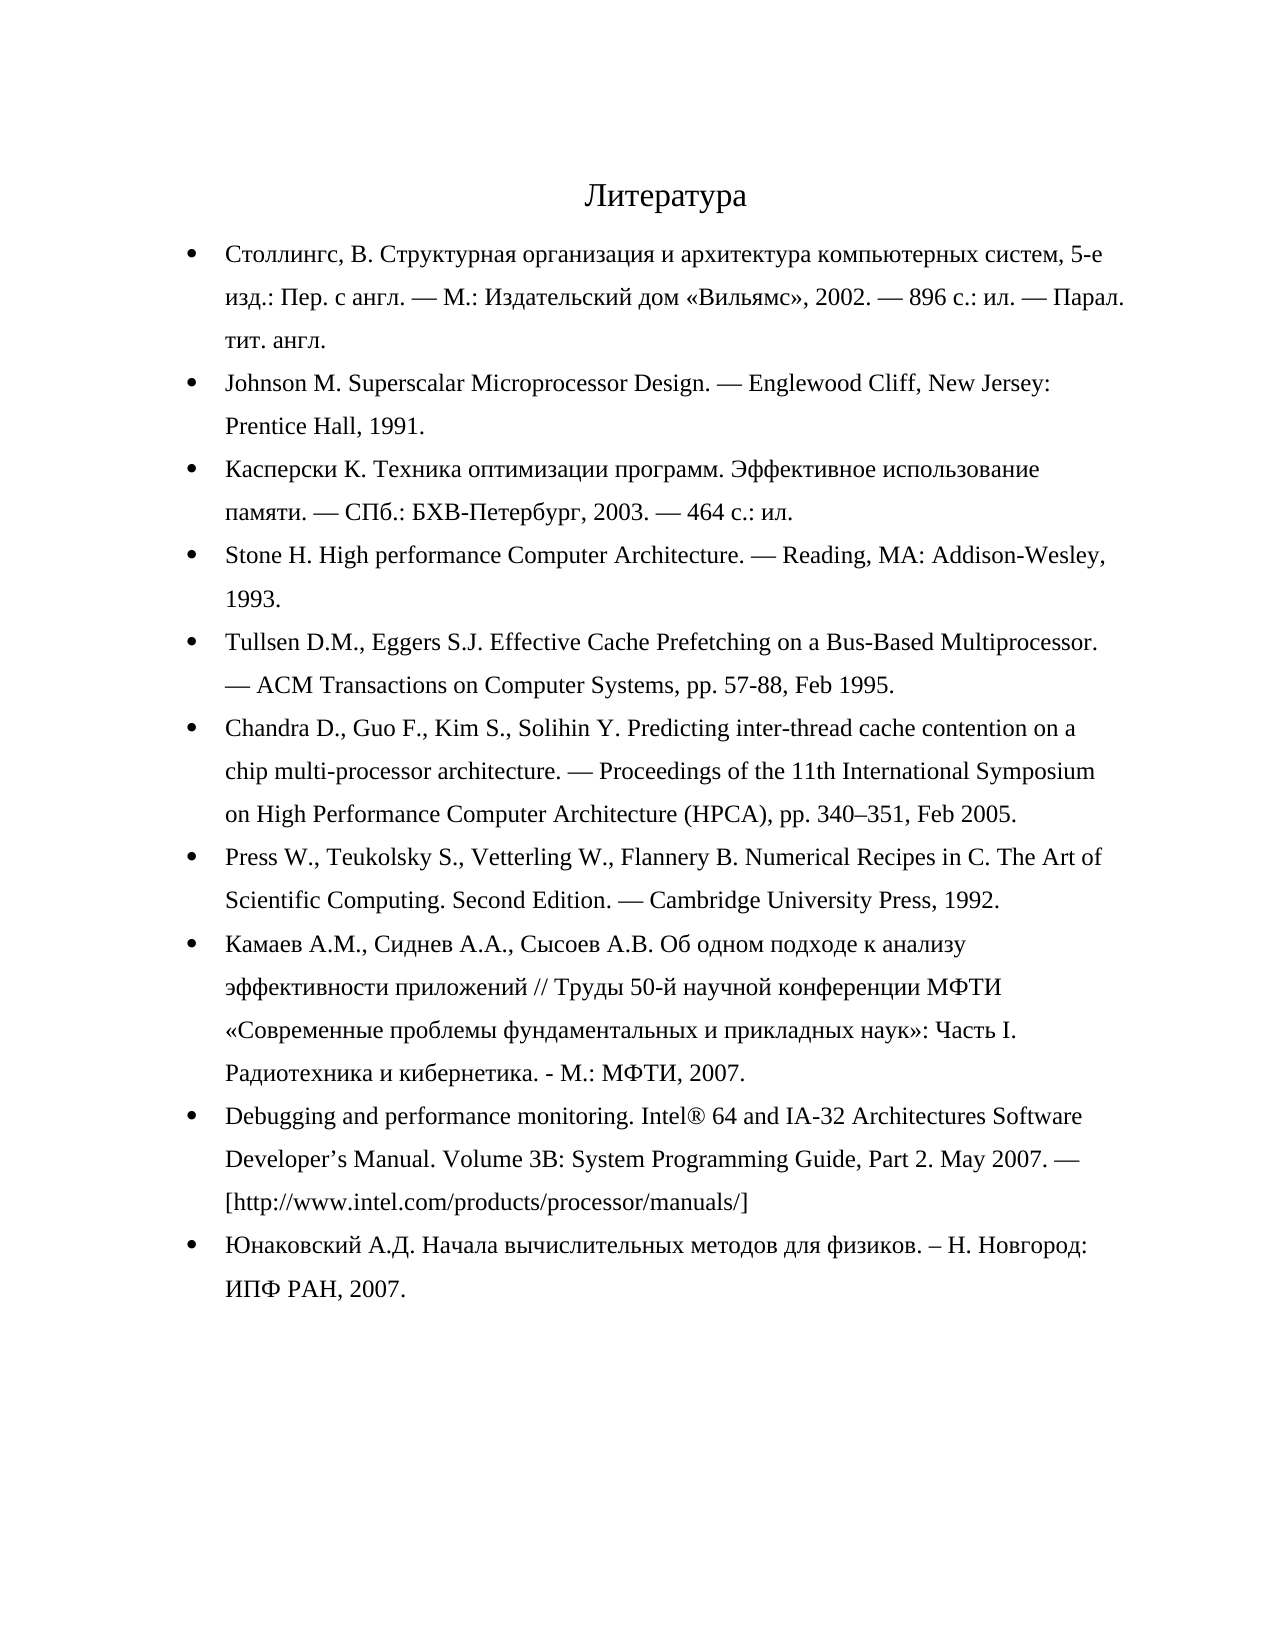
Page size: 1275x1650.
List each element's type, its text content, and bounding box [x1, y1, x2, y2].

list Chandra D., Guo F., Kim S., Solihin Y. Predicting inter-thread cache contention on a chip multi-processor architecture. — Proceedings of the 11th International Symposium on High Performance Computer Architecture (HPCA), pp. 340–351, Feb 2005. [187, 713, 1125, 828]
list Stone H. High performance Computer Architecture. — Reading, MA: Addison-Wesley, 1993. [187, 541, 1125, 612]
list Столлингс, В. Структурная организация и архитектура компьютерных систем, 5-е изд.: Пер. с англ. — М.: Издательский дом «Вильямс», 2002. — 896 с.: ил. — Парал. тит. англ. [187, 239, 1125, 354]
list Johnson M. Superscalar Microprocessor Design. — Englewood Cliff, New Jersey: Prentice Hall, 1991. [187, 368, 1125, 440]
subtitle Литература [150, 175, 1125, 213]
list Камаев А.М., Сиднев А.А., Сысоев А.В. Об одном подходе к анализу эффективности приложений // Труды 50-й научной конференции МФТИ «Современные проблемы фундаментальных и прикладных наук»: Часть I. Радиотехника и кибернетика. - М.: МФТИ, 2007. [187, 929, 1125, 1087]
list Юнаковский А.Д. Начала вычислительных методов для физиков. – Н. Новгород: ИПФ РАН, 2007. [187, 1231, 1125, 1302]
list Tullsen D.M., Eggers S.J. Effective Cache Prefetching on a Bus-Based Multiprocessor. — ACM Transactions on Computer Systems, pp. 57-88, Feb 1995. [187, 627, 1125, 699]
list Debugging and performance monitoring. Intel® 64 and IA-32 Architectures Software Developer’s Manual. Volume 3B: System Programming Guide, Part 2. May 2007. — [http://www.intel.com/products/processor/manuals/] [187, 1101, 1125, 1216]
list Касперски К. Техника оптимизации программ. Эффективное использование памяти. — СПб.: БХВ-Петербург, 2003. — 464 с.: ил. [187, 454, 1125, 526]
list Press W., Teukolsky S., Vetterling W., Flannery B. Numerical Recipes in C. The Art of Scientific Computing. Second Edition. — Cambridge University Press, 1992. [187, 842, 1125, 914]
